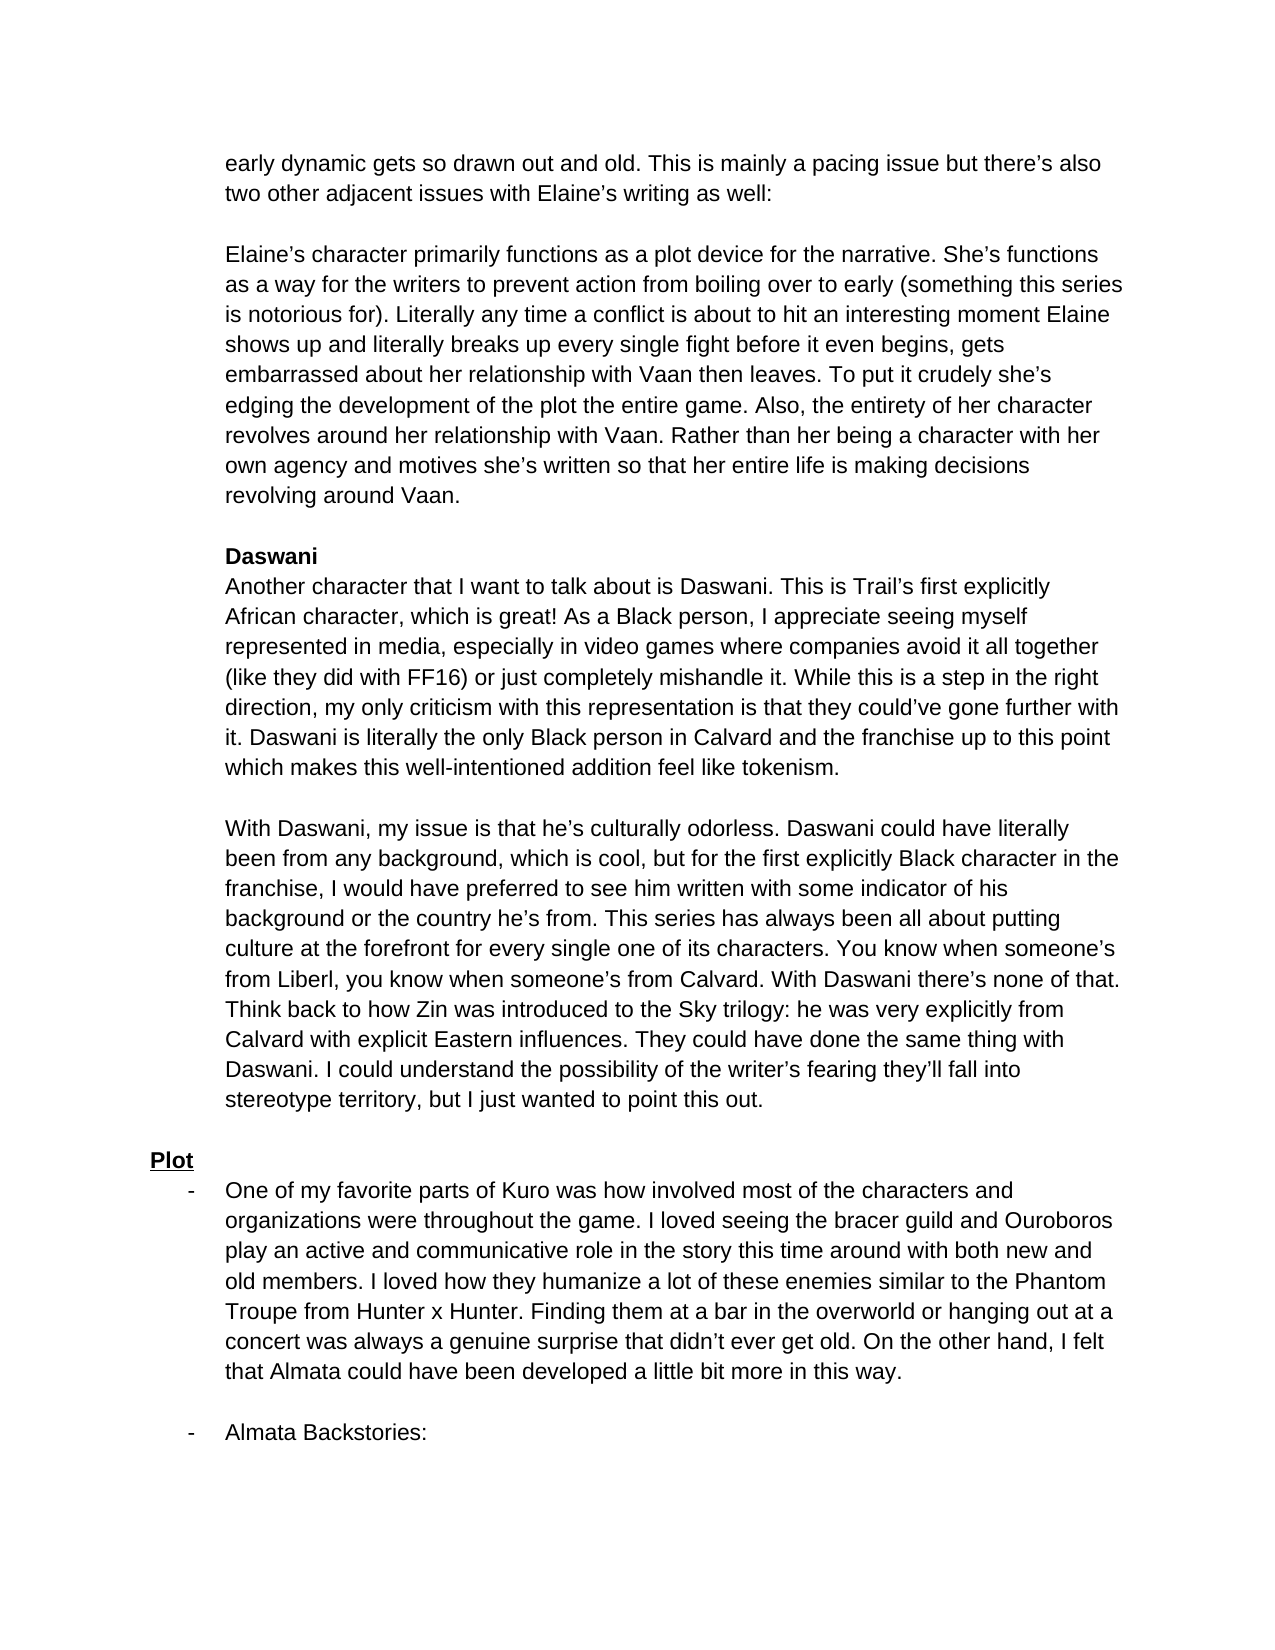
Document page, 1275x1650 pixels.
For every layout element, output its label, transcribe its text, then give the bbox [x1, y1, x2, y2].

list Daswani [225, 543, 1125, 569]
text Plot [150, 1147, 1125, 1173]
list Almata Backstories: [187, 1419, 1125, 1445]
list Elaine’s character primarily functions as a plot device for the narrative. She’s functions as a way for the writers to prevent action from boiling over to early (something this series is notorious for). Literally any time a conflict is about to hit an interesting moment Elaine shows up and literally breaks up every single fight before it even begins, gets embarrassed about her relationship with Vaan then leaves. To put it crudely she’s edging the development of the plot the entire game. Also, the entirety of her character revolves around her relationship with Vaan. Rather than her being a character with her own agency and motives she’s written so that her entire life is making decisions revolving around Vaan. [225, 241, 1125, 509]
list With Daswani, my issue is that he’s culturally odorless. Daswani could have literally been from any background, which is cool, but for the first explicitly Black character in the franchise, I would have preferred to see him written with some indicator of his background or the country he’s from. This series has always been all about putting culture at the forefront for every single one of its characters. You know when someone’s from Liberl, you know when someone’s from Calvard. With Daswani there’s none of that. Think back to how Zin was introduced to the Sky trilogy: he was very explicitly from Calvard with explicit Eastern influences. They could have done the same thing with Daswani. I could understand the possibility of the writer’s fearing they’ll fall into stereotype territory, but I just wanted to point this out. [225, 814, 1125, 1113]
list One of my favorite parts of Kuro was how involved most of the characters and organizations were throughout the game. I loved seeing the bracer guild and Ouroboros play an active and communicative role in the story this time around with both new and old members. I loved how they humanize a lot of these enemies similar to the Phantom Troupe from Hunter x Hunter. Finding them at a bar in the overworld or hanging out at a concert was always a genuine surprise that didn’t ever get old. On the other hand, I felt that Almata could have been developed a little bit more in this way. [187, 1177, 1125, 1385]
list Another character that I want to talk about is Daswani. This is Trail’s first explicitly African character, which is great! As a Black person, I appreciate seeing myself represented in media, especially in video games where companies avoid it all together (like they did with FF16) or just completely mishandle it. While this is a step in the right direction, my only criticism with this representation is that they could’ve gone further with it. Daswani is literally the only Black person in Calvard and the franchise up to this point which makes this well-intentioned addition feel like tokenism. [225, 573, 1125, 781]
